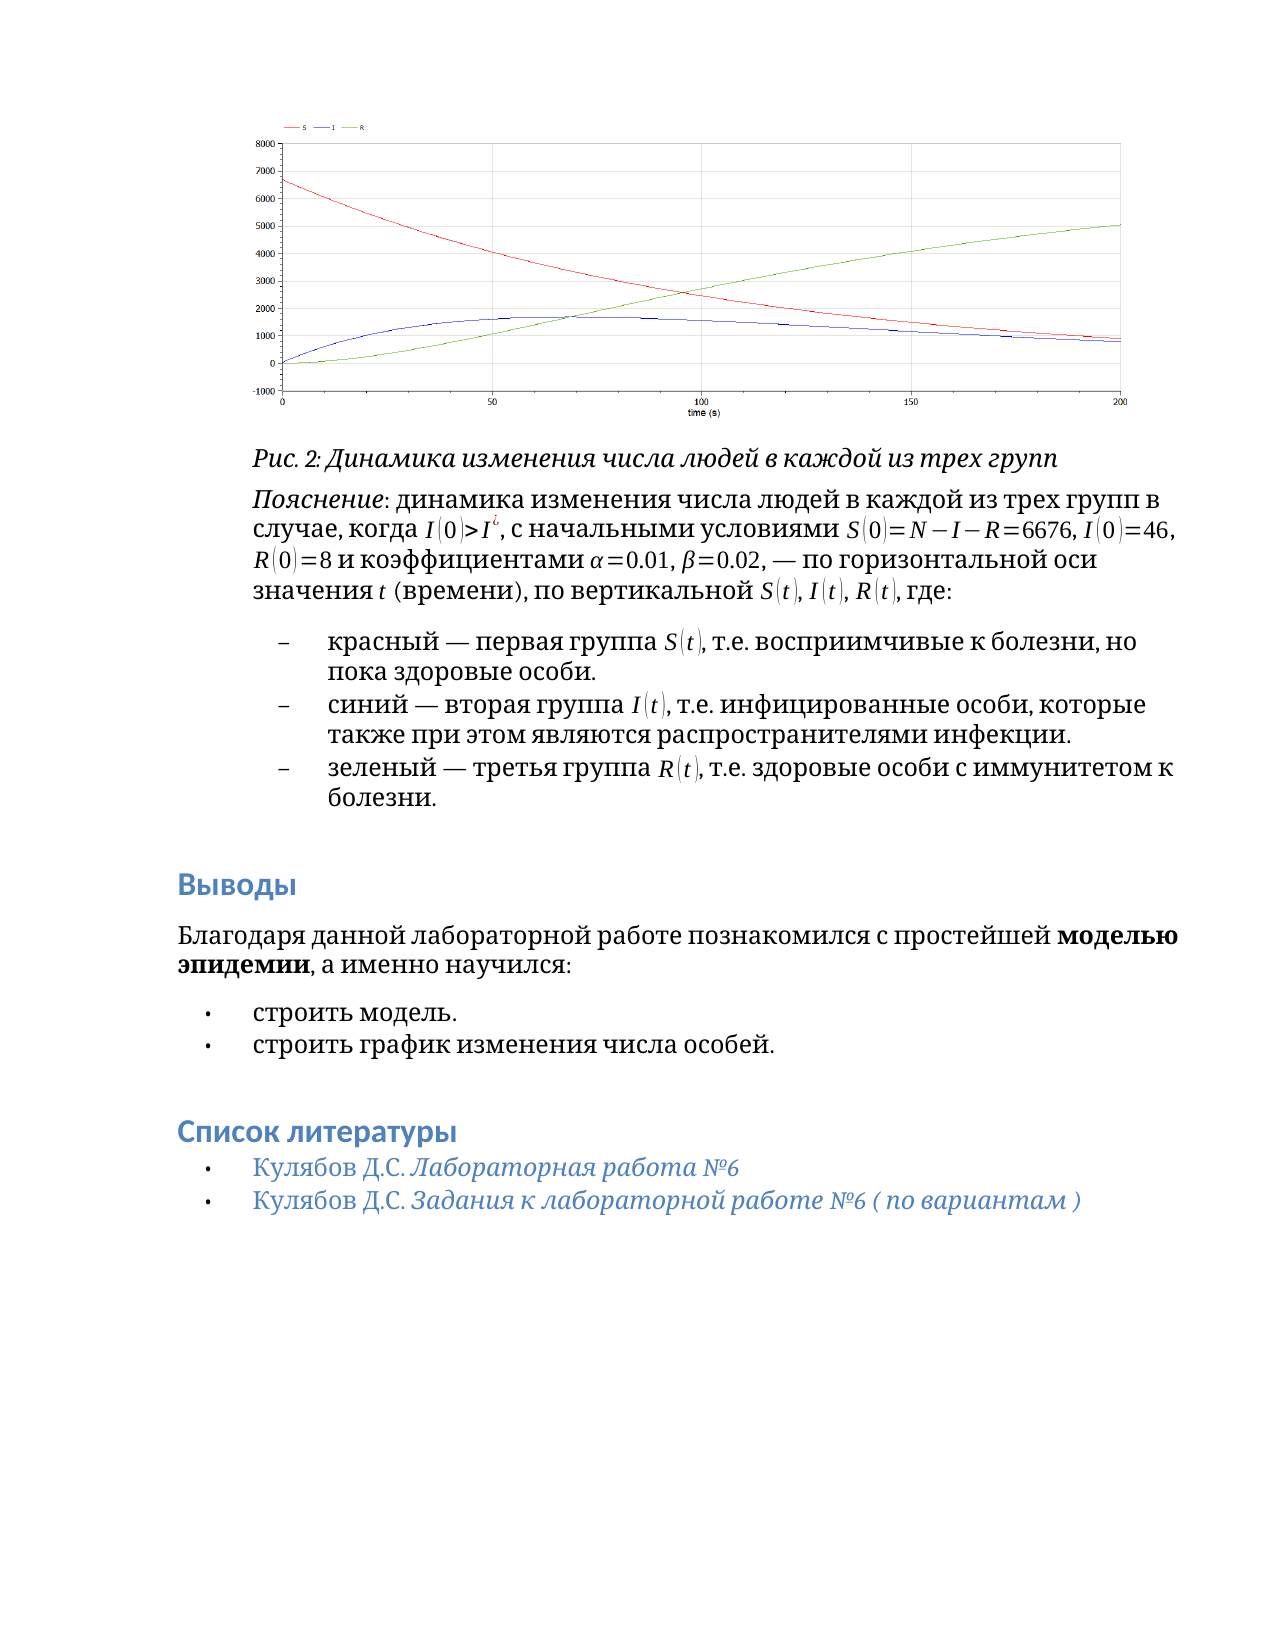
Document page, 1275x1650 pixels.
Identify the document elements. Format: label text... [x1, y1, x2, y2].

list Кулябов Д.С. Лабораторная работа №6 [202, 1154, 1186, 1183]
list Кулябов Д.С. Задания к лабораторной работе №6 ( по вариантам ) [202, 1187, 1186, 1216]
list строить график изменения числа особей. [202, 1031, 1186, 1060]
list красный — первая группа , т.е. восприимчивые к болезни, но пока здоровые особи. [277, 627, 1186, 687]
list строить модель. [202, 998, 1186, 1027]
list синий — вторая группа , т.е. инфицированные особи, которые также при этом являются распространителями инфекции. [277, 690, 1186, 750]
list Пояснение: динамика изменения числа людей в каждой из трех групп в случае, когда , с начальными условиями , , и коэффициентами , , — по горизонтальной оси значения (времени), по вертикальной , , , где: [202, 486, 1186, 606]
picture [252, 118, 1128, 418]
subtitle Выводы [177, 863, 1186, 903]
text Благодаря данной лабораторной работе познакомился с простейшей моделью эпидемии, а именно научился: [177, 922, 1186, 980]
list зеленый — третья группа , т.е. здоровые особи с иммунитетом к болезни. [277, 753, 1186, 813]
subtitle Список литературы [177, 1110, 1186, 1151]
list Рис. 2: Динамика изменения числа людей в каждой из трех групп [202, 444, 1186, 473]
